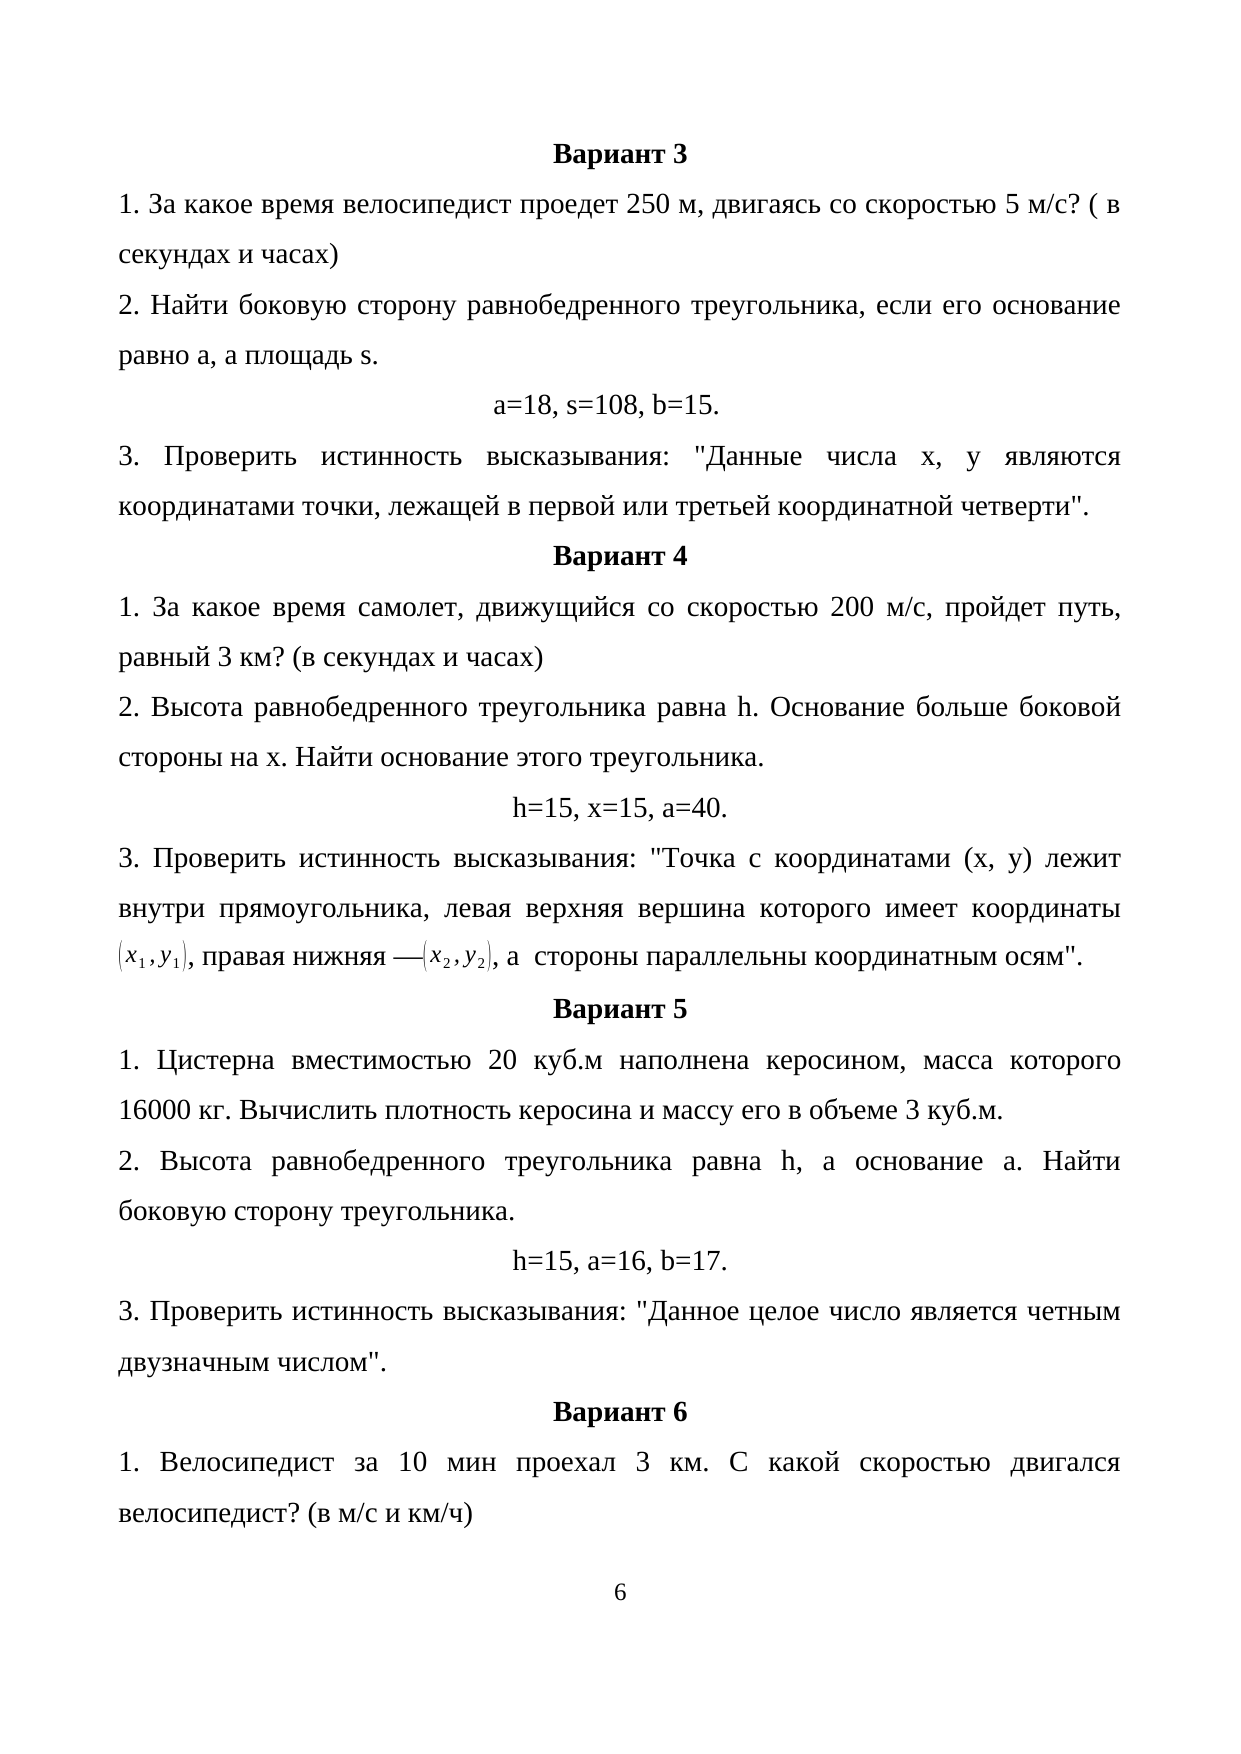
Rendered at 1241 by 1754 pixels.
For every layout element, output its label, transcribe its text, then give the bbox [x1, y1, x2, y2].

text 2. Высота равнобедренного треугольника равна h, а основание a. Найти боковую сторону треугольника. [118, 1143, 1122, 1226]
text Вариант 5 [118, 992, 1122, 1025]
text 1. За какое время самолет, движущийся со скоростью 200 м/с, пройдет путь, равный 3 км? (в секундах и часах) [118, 589, 1122, 672]
text 1. Велосипедист за 10 мин проехал 3 км. С какой скоростью двигался велосипедист? (в м/с и км/ч) [118, 1444, 1122, 1528]
text 1. За какое время велосипедист проедет 250 м, двигаясь со скоростью 5 м/с? ( в секундах и часах) [118, 186, 1122, 270]
text Вариант 6 [118, 1394, 1122, 1428]
text a=18, s=108, b=15. [418, 387, 1122, 421]
text 1. Цистерна вместимостью 20 куб.м наполнена керосином, масса которого 16000 кг. Вычислить плотность керосина и массу его в объеме 3 куб.м. [118, 1042, 1122, 1126]
text Вариант 3 [118, 136, 1122, 169]
text 2. Высота равнобедренного треугольника равна h. Основание больше боковой стороны на x. Найти основание этого треугольника. [118, 689, 1122, 773]
text Вариант 4 [118, 538, 1122, 572]
text 3. Проверить истинность высказывания: "Точка с координатами (x, y) лежит внутри прямоугольника, левая верхняя вершина которого имеет координаты , правая нижняя —, а стороны параллельны координатным осям". [118, 840, 1122, 975]
text 2. Найти боковую сторону равнобедренного треугольника, если его основание равно a, а площадь s. [118, 287, 1122, 371]
text 3. Проверить истинность высказывания: "Данные числа x, y являются координатами точки, лежащей в первой или третьей координатной четверти". [118, 438, 1122, 522]
text h=15, x=15, a=40. [118, 790, 1122, 823]
text h=15, a=16, b=17. [118, 1243, 1122, 1277]
text 3. Проверить истинность высказывания: "Данное целое число является четным двузначным числом". [118, 1293, 1122, 1377]
